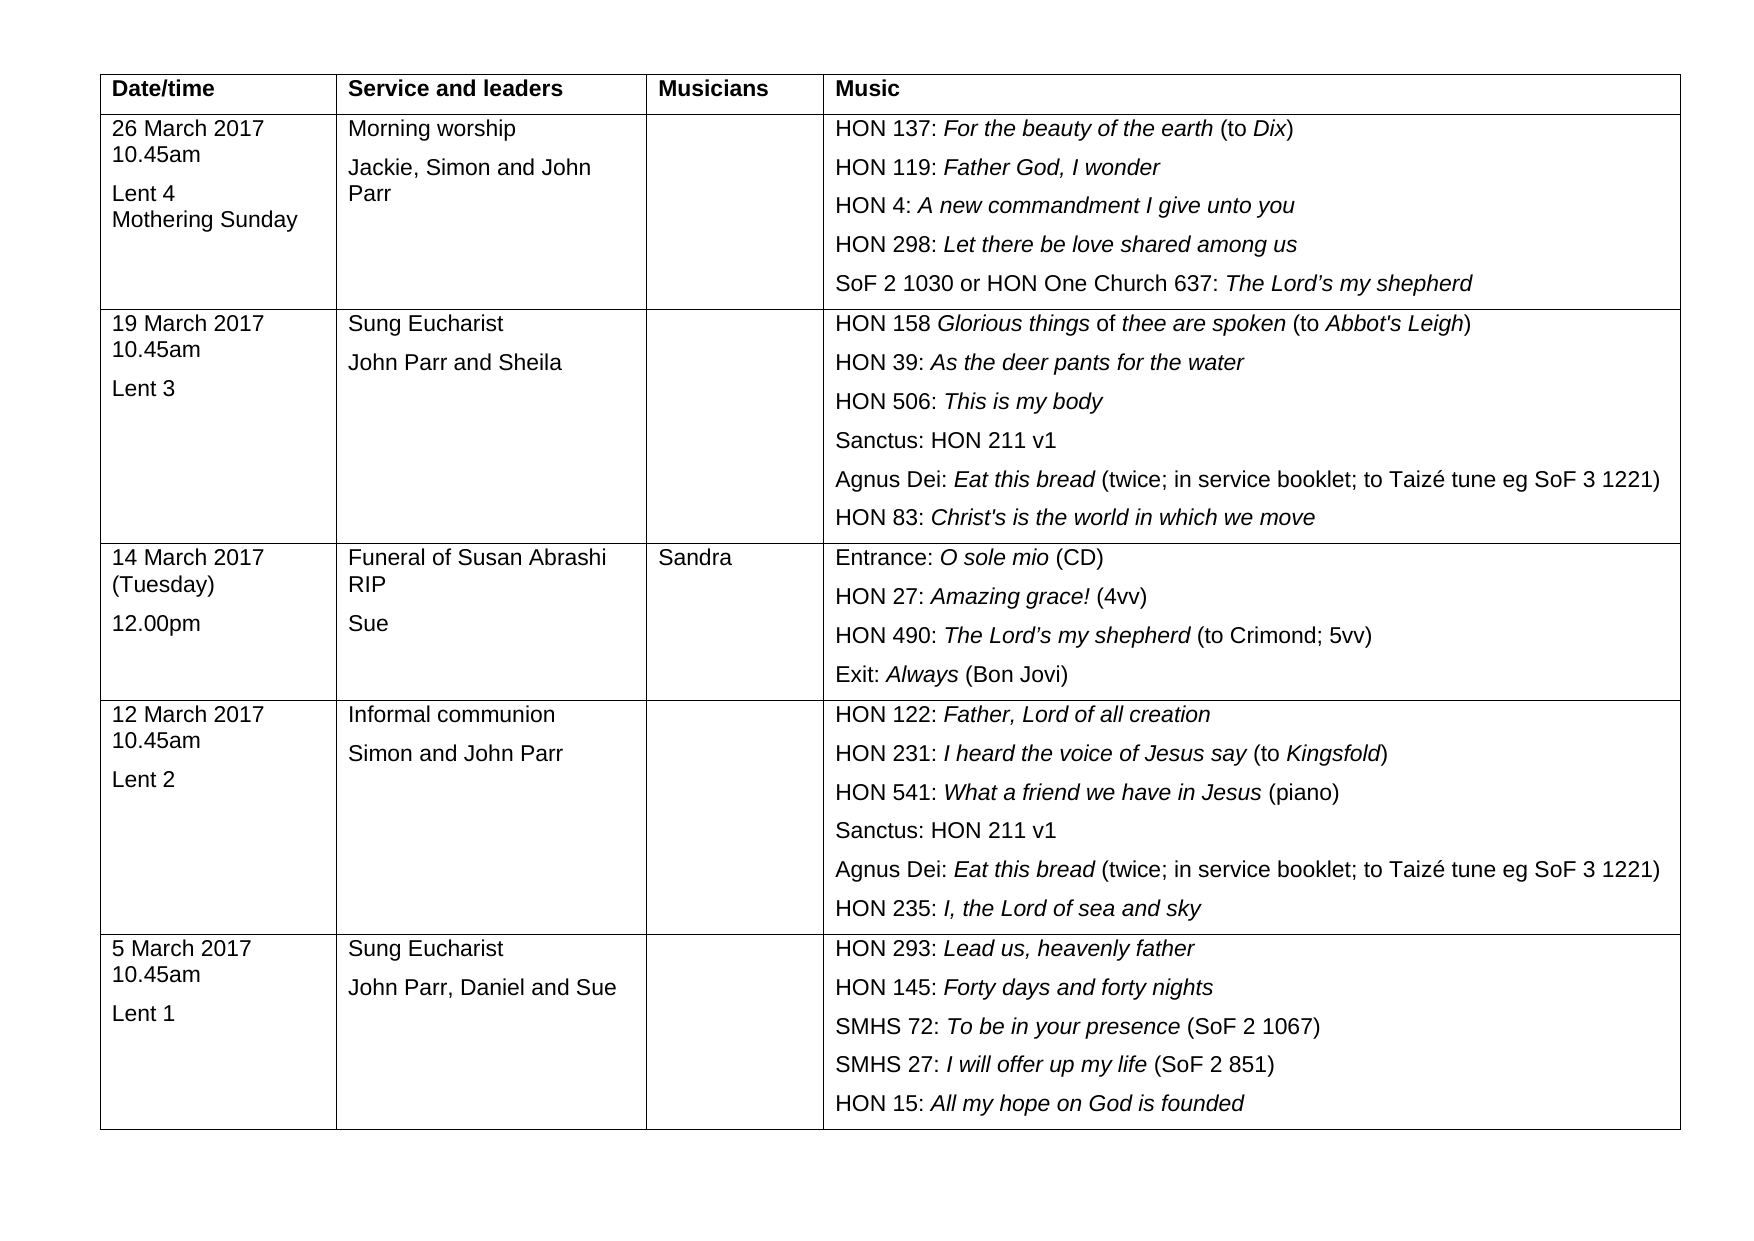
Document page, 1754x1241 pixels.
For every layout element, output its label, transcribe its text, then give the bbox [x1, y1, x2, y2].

table_cell Sung Eucharist John Parr and Sheila [337, 310, 646, 543]
table_cell [647, 935, 823, 1129]
table_cell HON 122: Father, Lord of all creation HON 231: I heard the voice of Jesus say (to Kingsfold) HON 541: What a friend we have in Jesus (piano) Sanctus: HON 211 v1 Agnus Dei: Eat this bread (twice; in service booklet; to Taizé tune eg SoF 3 1221) HON 235: I, the Lord of sea and sky [824, 701, 1680, 934]
table_cell HON 158 Glorious things of thee are spoken (to Abbot's Leigh) HON 39: As the deer pants for the water HON 506: This is my body Sanctus: HON 211 v1 Agnus Dei: Eat this bread (twice; in service booklet; to Taizé tune eg SoF 3 1221) HON 83: Christ's is the world in which we move [824, 310, 1680, 543]
table_cell HON 293: Lead us, heavenly father HON 145: Forty days and forty nights SMHS 72: To be in your presence (SoF 2 1067) SMHS 27: I will offer up my life (SoF 2 851) HON 15: All my hope on God is founded [824, 935, 1680, 1129]
table_cell 12 March 2017 10.45am Lent 2 [101, 701, 336, 934]
table_cell 14 March 2017 (Tuesday) 12.00pm [101, 544, 336, 700]
table_cell 19 March 2017 10.45am Lent 3 [101, 310, 336, 543]
table_cell [647, 115, 823, 309]
table_cell Funeral of Susan Abrashi RIP Sue [337, 544, 646, 700]
table_cell HON 137: For the beauty of the earth (to Dix) HON 119: Father God, I wonder HON 4: A new commandment I give unto you HON 298: Let there be love shared among us SoF 2 1030 or HON One Church 637: The Lord’s my shepherd [824, 115, 1680, 309]
table_cell [647, 310, 823, 543]
table_cell Sandra [647, 544, 823, 700]
table_header Music [824, 75, 1680, 114]
table_cell [647, 701, 823, 934]
table_cell Entrance: O sole mio (CD) HON 27: Amazing grace! (4vv) HON 490: The Lord’s my shepherd (to Crimond; 5vv) Exit: Always (Bon Jovi) [824, 544, 1680, 700]
table_header Musicians [647, 75, 823, 114]
table_header Service and leaders [337, 75, 646, 114]
table_cell Informal communion Simon and John Parr [337, 701, 646, 934]
table_header Date/time [101, 75, 336, 114]
table_cell 5 March 2017 10.45am Lent 1 [101, 935, 336, 1129]
table_cell Sung Eucharist John Parr, Daniel and Sue [337, 935, 646, 1129]
table_cell Morning worship Jackie, Simon and John Parr [337, 115, 646, 309]
table_cell 26 March 2017 10.45am Lent 4 Mothering Sunday [101, 115, 336, 309]
